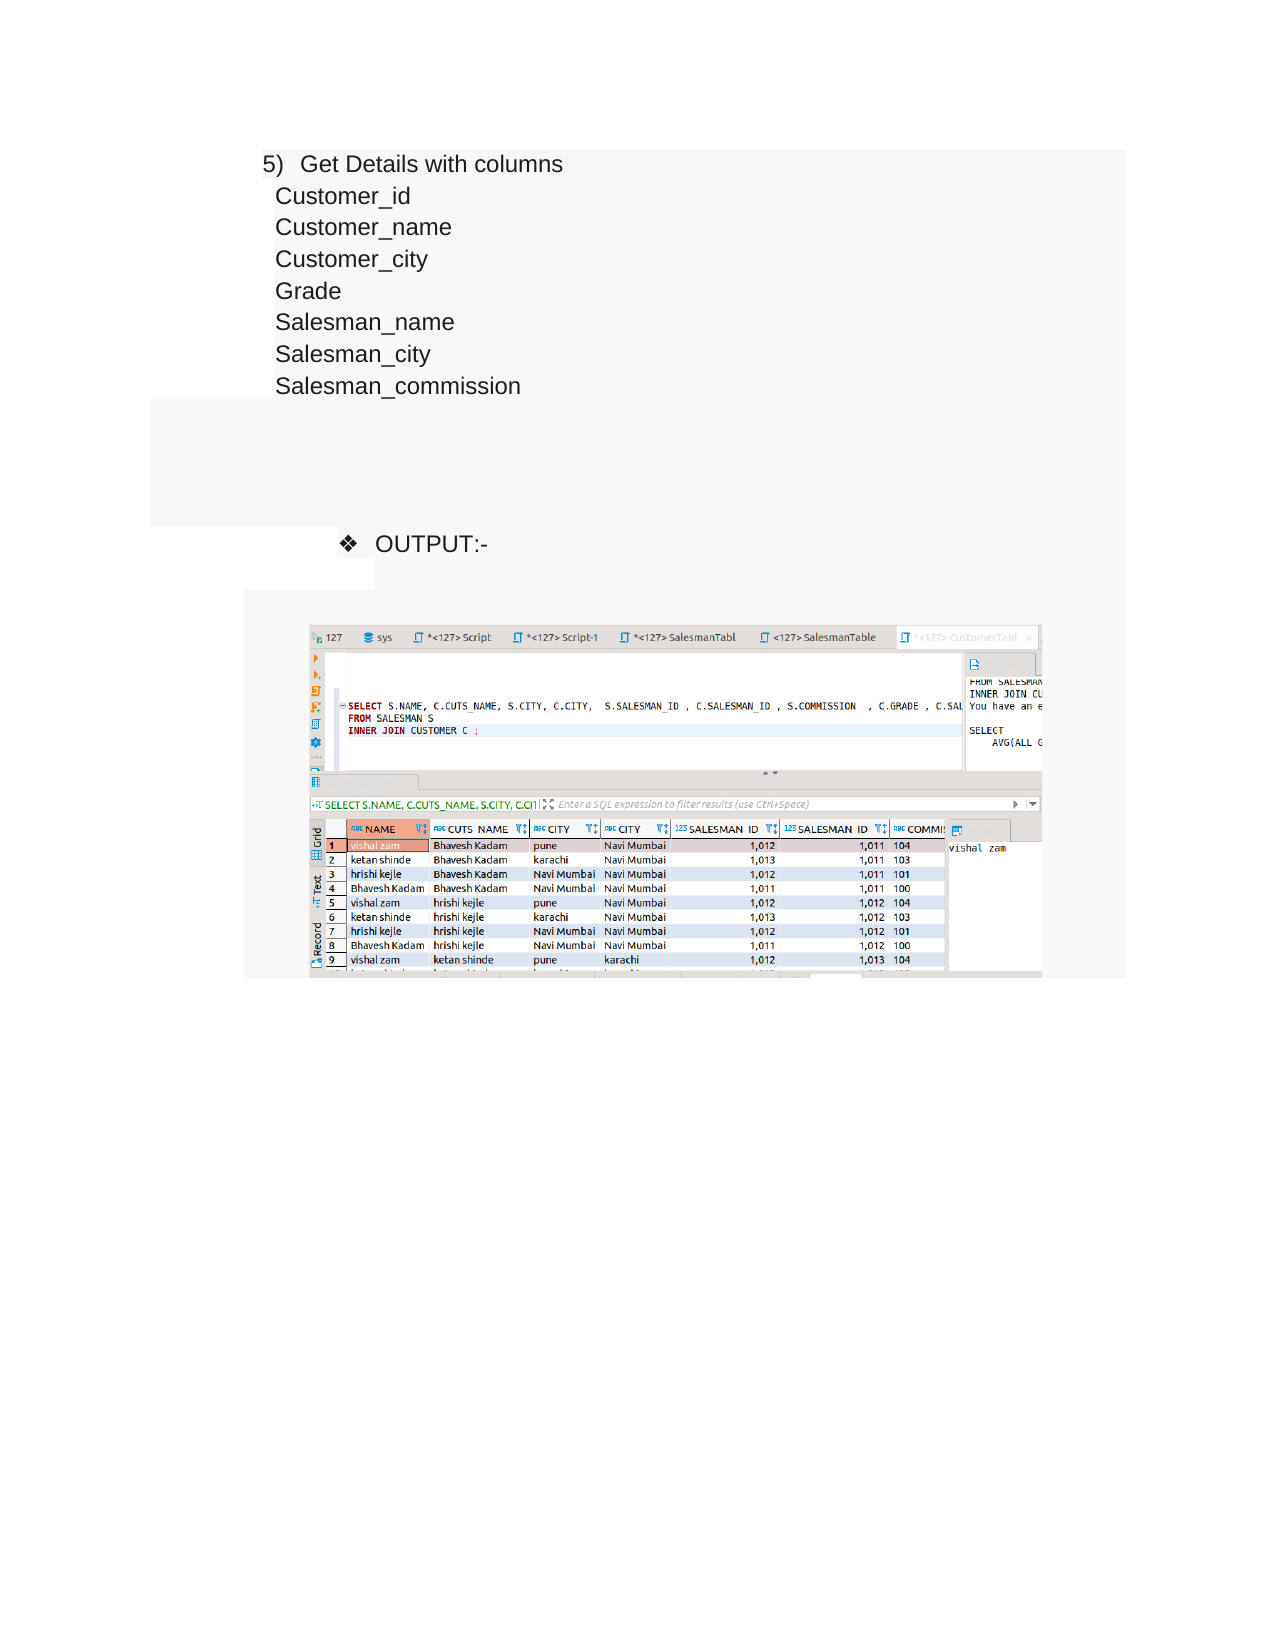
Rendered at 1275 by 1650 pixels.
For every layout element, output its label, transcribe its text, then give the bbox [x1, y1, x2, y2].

list Grade [275, 277, 1125, 304]
list Customer_city [275, 245, 1125, 273]
list Salesman_commission [275, 372, 1125, 399]
list Salesman_name [275, 308, 1125, 336]
list Salesman_city [275, 340, 1125, 368]
list Get Details with columns [262, 150, 1125, 178]
list Customer_id [275, 182, 1125, 209]
picture [309, 623, 1043, 978]
list OUTPUT:- [337, 530, 1125, 558]
list Customer_name [275, 213, 1125, 241]
